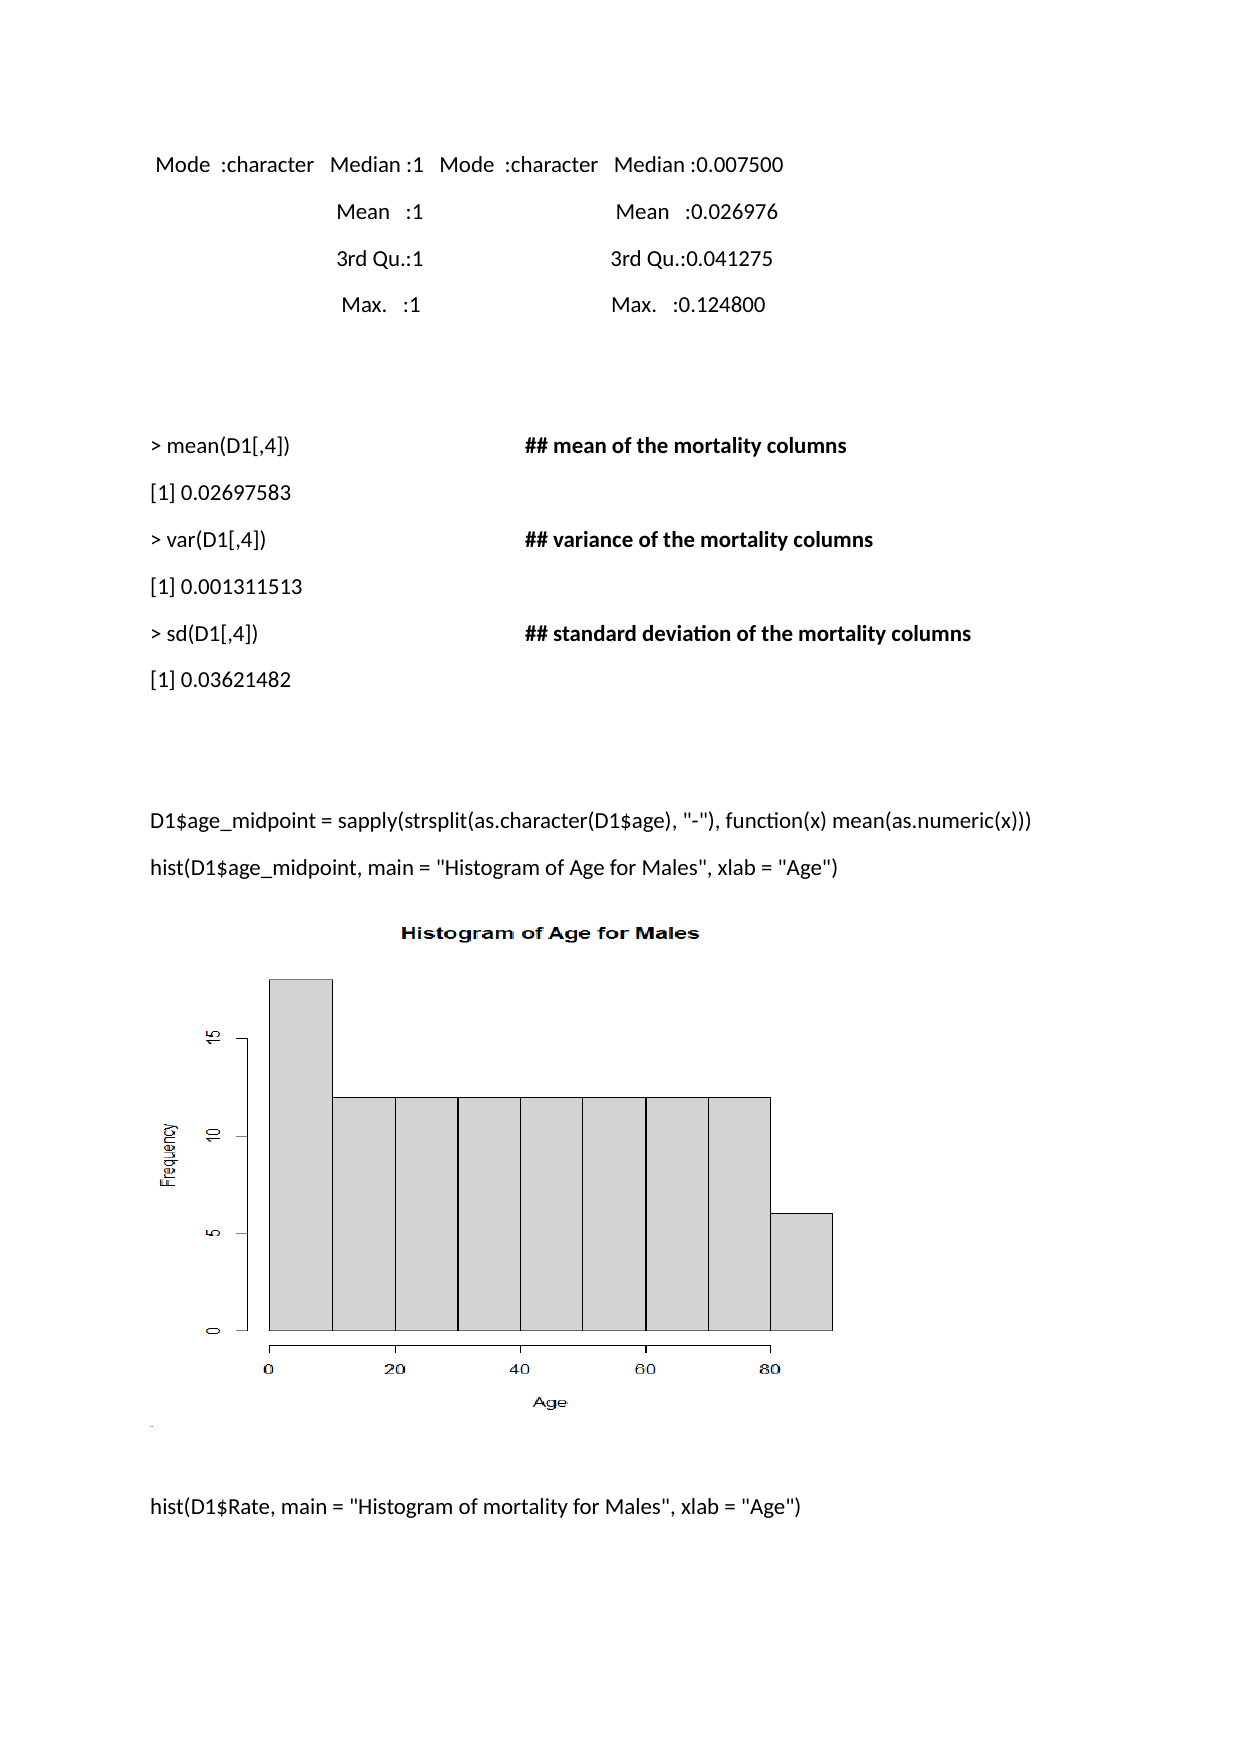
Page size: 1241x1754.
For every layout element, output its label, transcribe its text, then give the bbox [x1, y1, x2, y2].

text hist(D1$age_midpoint, main = "Histogram of Age for Males", xlab = "Age") [150, 853, 1090, 881]
picture [150, 900, 901, 1427]
text hist(D1$Rate, main = "Histogram of mortality for Males", xlab = "Age") [150, 1492, 1090, 1520]
text D1$age_midpoint = sapply(strsplit(as.character(D1$age), "-"), function(x) mean(as.numeric(x))) [150, 806, 1090, 834]
text [1] 0.02697583 [150, 478, 1090, 506]
text > var(D1[,4]) ## variance of the mortality columns [150, 525, 1090, 553]
text Max. :1 Max. :0.124800 [150, 291, 1090, 319]
text [1] 0.001311513 [150, 572, 1090, 600]
text Mode :character Median :1 Mode :character Median :0.007500 [150, 150, 1090, 178]
text 3rd Qu.:1 3rd Qu.:0.041275 [150, 244, 1090, 272]
text Mean :1 Mean :0.026976 [150, 197, 1090, 225]
text [1] 0.03621482 [150, 666, 1090, 694]
text > mean(D1[,4]) ## mean of the mortality columns [150, 431, 1090, 459]
text > sd(D1[,4]) ## standard deviation of the mortality columns [150, 619, 1090, 647]
